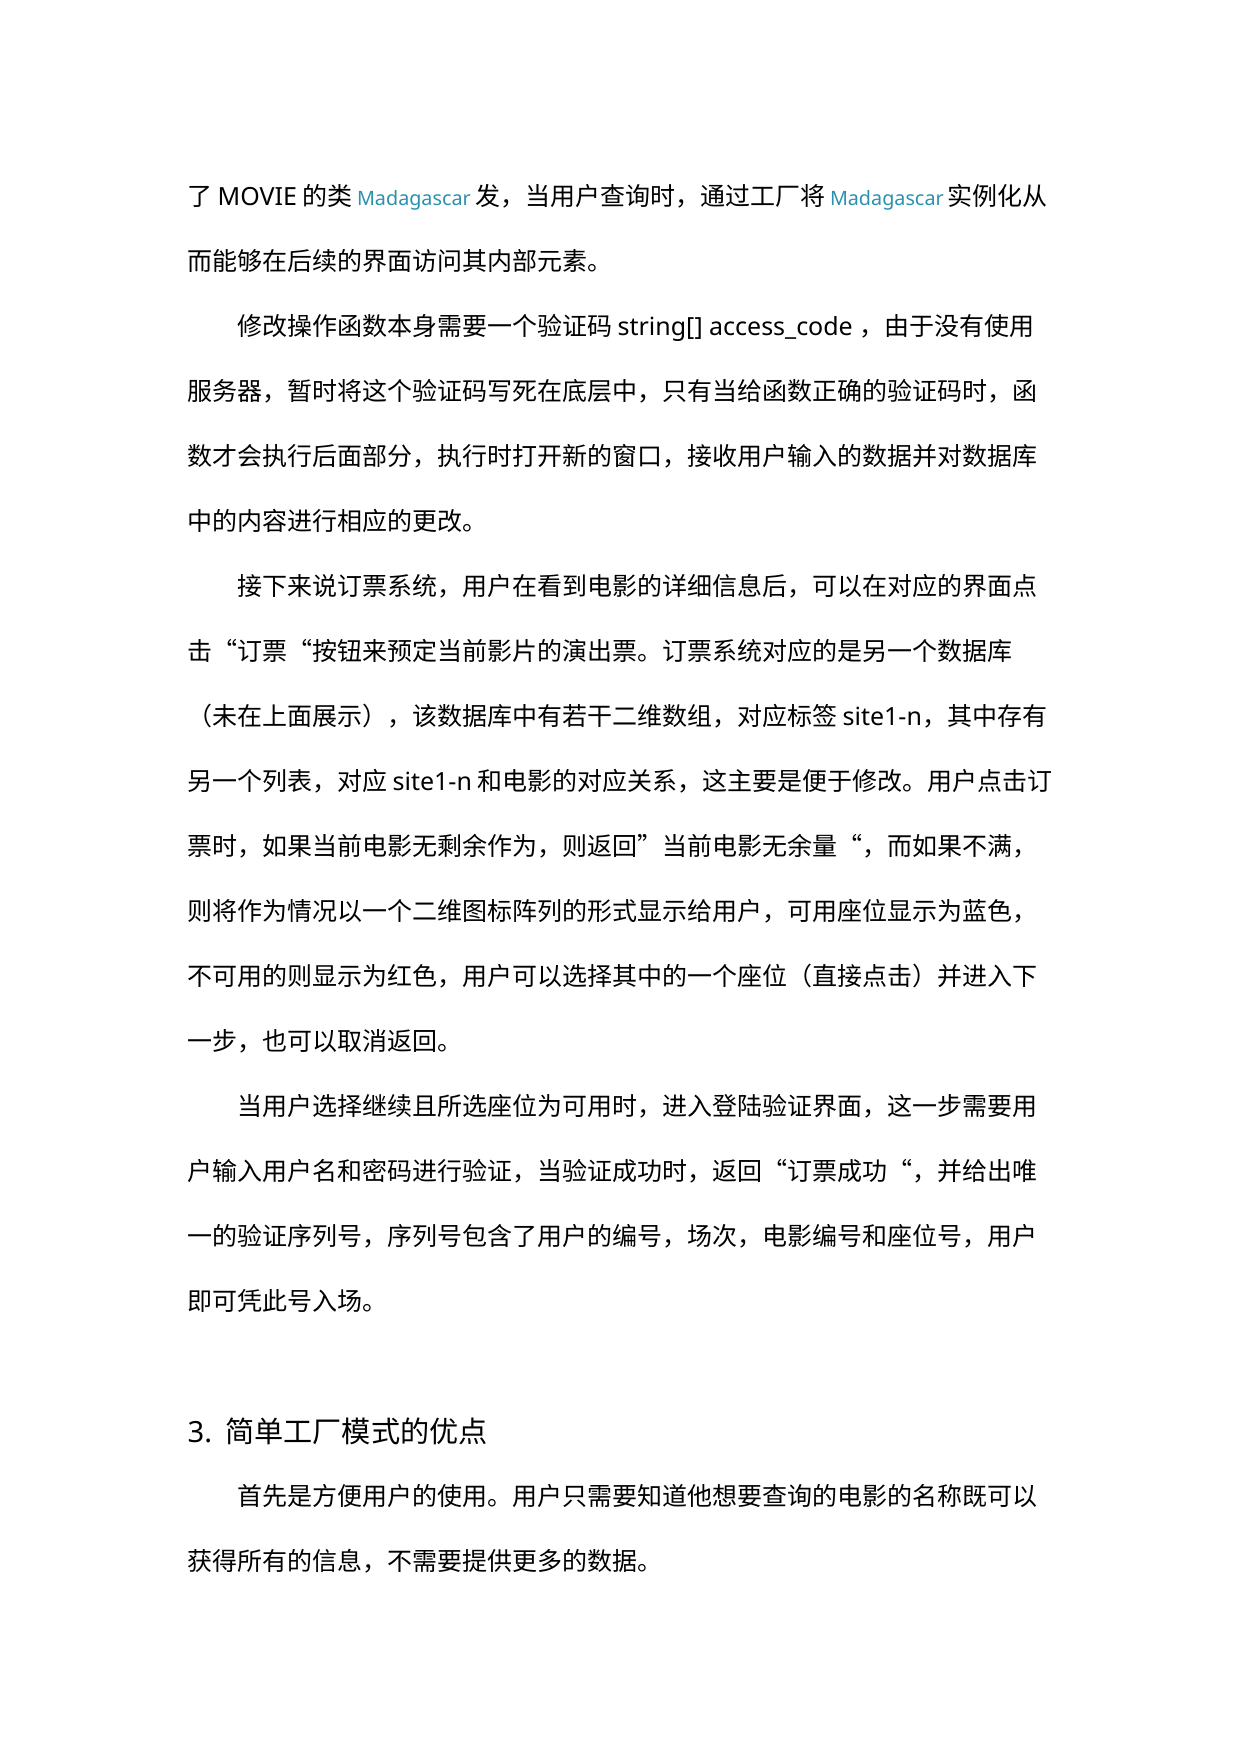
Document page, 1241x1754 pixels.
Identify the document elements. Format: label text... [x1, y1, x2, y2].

text 首先是方便用户的使用。用户只需要知道他想要查询的电影的名称既可以获得所有的信息，不需要提供更多的数据。 [187, 1462, 1053, 1592]
list 简单工厂模式的优点 [187, 1397, 1053, 1462]
text 修改操作函数本身需要一个验证码string[] access_code ，由于没有使用服务器，暂时将这个验证码写死在底层中，只有当给函数正确的验证码时，函数才会执行后面部分，执行时打开新的窗口，接收用户输入的数据并对数据库中的内容进行相应的更改。 [187, 292, 1053, 552]
text 接下来说订票系统，用户在看到电影的详细信息后，可以在对应的界面点击“订票“按钮来预定当前影片的演出票。订票系统对应的是另一个数据库（未在上面展示），该数据库中有若干二维数组，对应标签site1-n，其中存有另一个列表，对应site1-n和电影的对应关系，这主要是便于修改。用户点击订票时，如果当前电影无剩余作为，则返回”当前电影无余量“，而如果不满，则将作为情况以一个二维图标阵列的形式显示给用户，可用座位显示为蓝色，不可用的则显示为红色，用户可以选择其中的一个座位（直接点击）并进入下一步，也可以取消返回。 [187, 552, 1053, 1072]
text 当用户选择继续且所选座位为可用时，进入登陆验证界面，这一步需要用户输入用户名和密码进行验证，当验证成功时，返回“订票成功“，并给出唯一的验证序列号，序列号包含了用户的编号，场次，电影编号和座位号，用户即可凭此号入场。 [187, 1072, 1053, 1332]
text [187, 162, 1053, 292]
